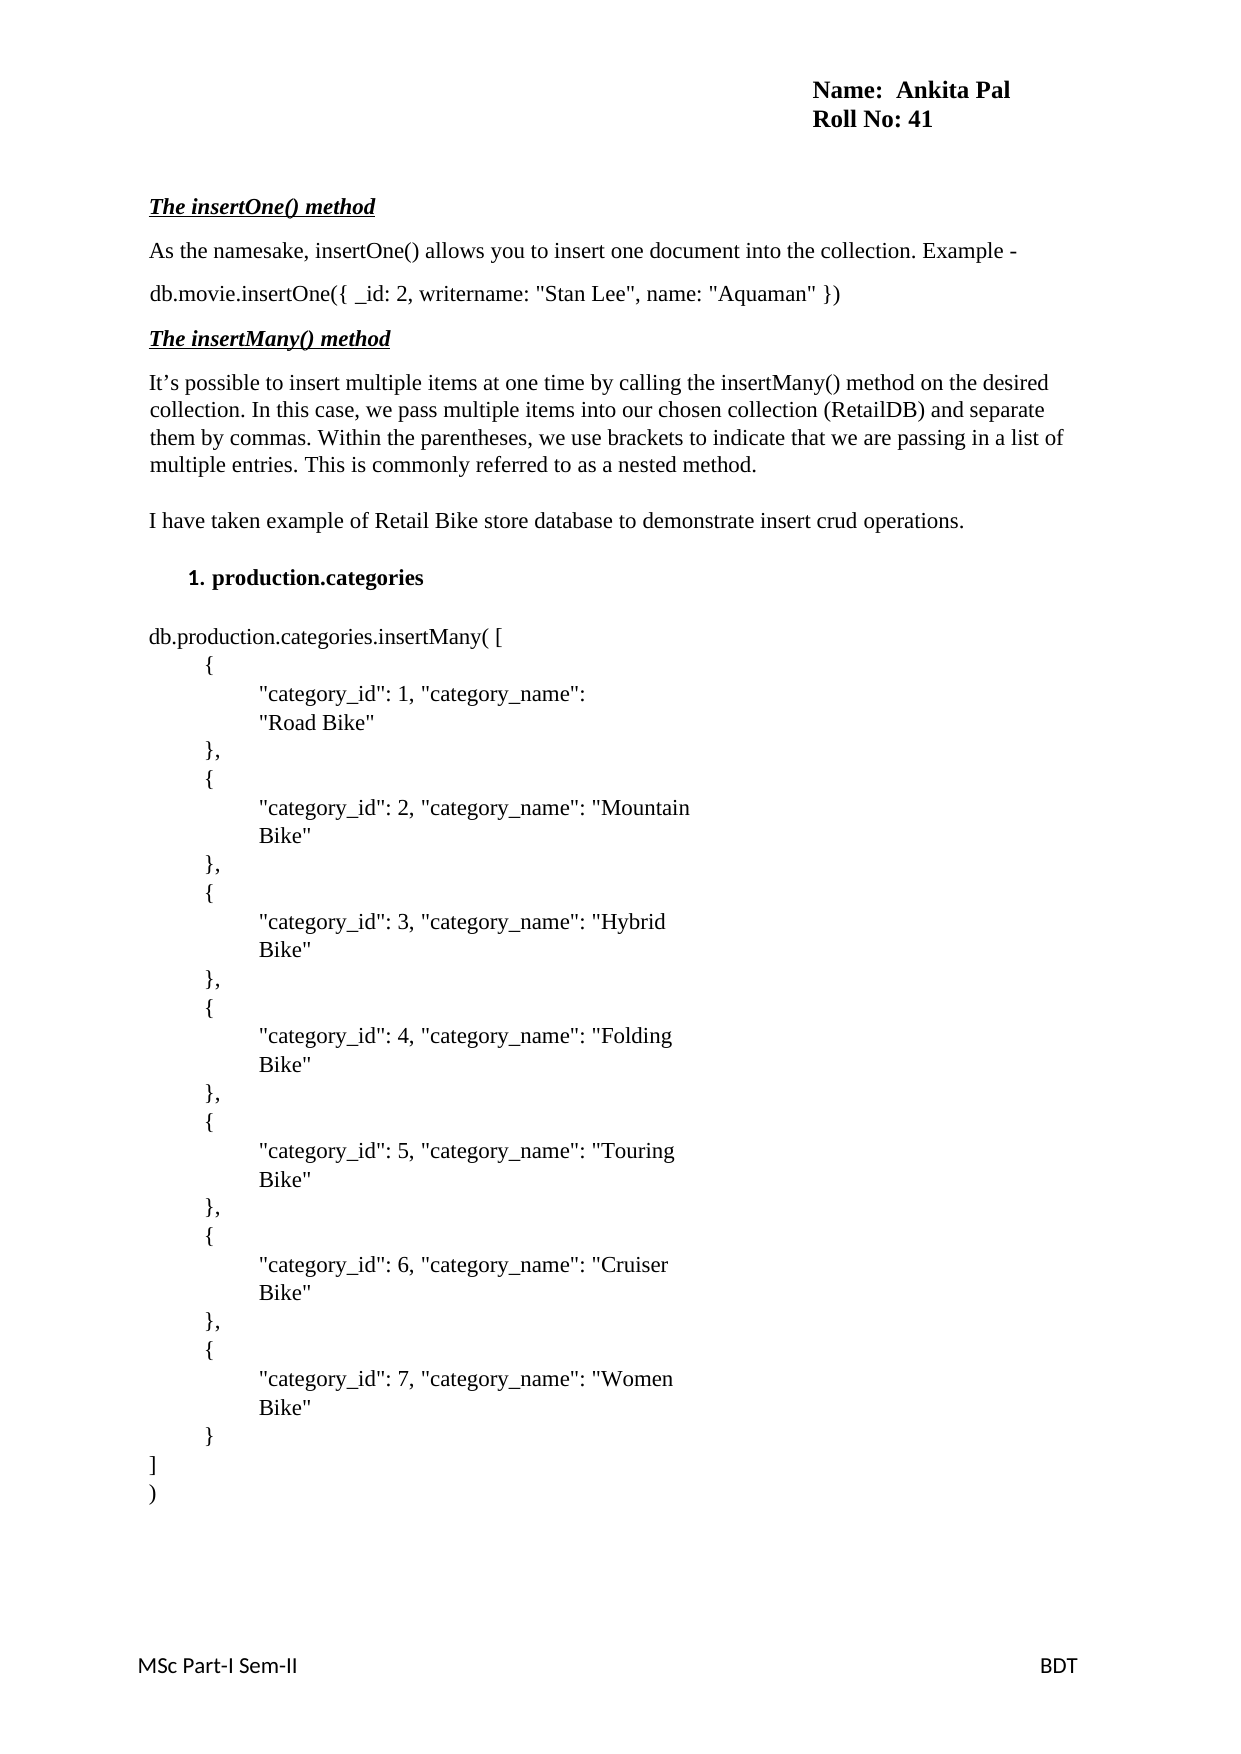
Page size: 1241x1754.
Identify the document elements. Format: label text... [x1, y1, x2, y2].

text { [203, 1222, 1107, 1249]
text }, [203, 1308, 1107, 1334]
text "category_id": 3, "category_name": "Hybrid Bike" [258, 908, 671, 963]
text { [203, 766, 1107, 792]
text "category_id": 6, "category_name": "Cruiser Bike" [258, 1251, 700, 1306]
text { [203, 879, 1107, 906]
text db.production.categories.insertMany( [ [148, 623, 644, 649]
text }, [203, 737, 1107, 763]
text It’s possible to insert multiple items at one time by calling the insertMany() method on the desired collection. In this case, we pass multiple items into our chosen collection (RetailDB) and separate them by commas. Within the parentheses, we use brackets to indicate that we are passing in a list of multiple entries. This is commonly referred to as a nested method. [148, 369, 1088, 477]
text { [203, 994, 1107, 1020]
text "category_id": 4, "category_name": "Folding Bike" [258, 1022, 700, 1078]
subtitle production.categories [187, 563, 1107, 591]
text }, [203, 1194, 1107, 1220]
text As the namesake, insertOne() allows you to insert one document into the collection. Example - db.movie.insertOne({ _id: 2, writername: "Stan Lee", name: "Aquaman" }) [148, 237, 1030, 307]
text ) [148, 1479, 1107, 1506]
text }, [203, 965, 1107, 992]
text }, [203, 1080, 1107, 1106]
text { [203, 651, 1107, 678]
subtitle The insertOne() method [148, 193, 1107, 219]
text "category_id": 1, "category_name": "Road Bike" [258, 680, 644, 735]
text "category_id": 5, "category_name": "Touring Bike" [258, 1137, 700, 1192]
text I have taken example of Retail Bike store database to demonstrate insert crud operations. [148, 507, 1107, 533]
text "category_id": 7, "category_name": "Women Bike" [258, 1365, 700, 1420]
subtitle The insertMany() method [148, 325, 1107, 352]
text { [203, 1108, 1107, 1134]
text }, [203, 851, 1107, 877]
text "category_id": 2, "category_name": "Mountain Bike" [258, 794, 700, 849]
text ] [148, 1451, 1107, 1477]
text } [203, 1422, 1107, 1448]
text { [203, 1336, 1107, 1363]
